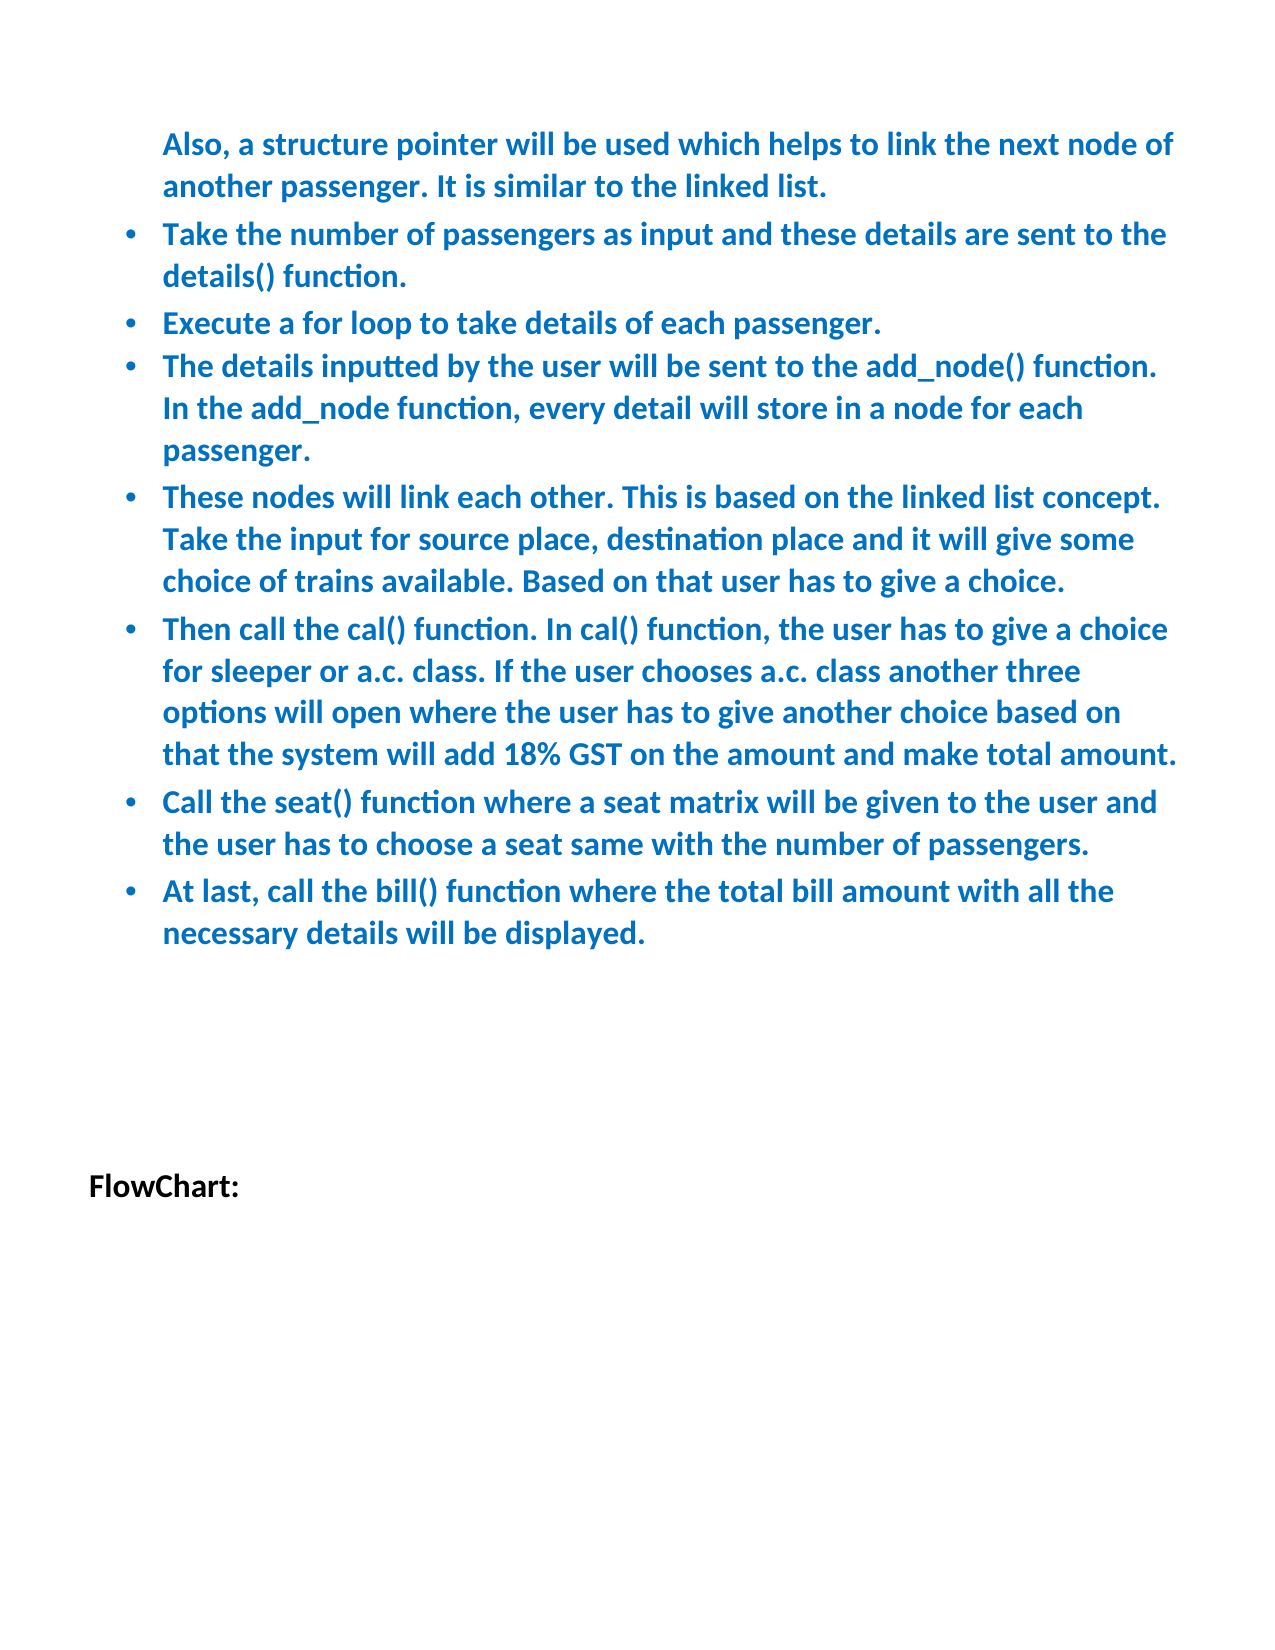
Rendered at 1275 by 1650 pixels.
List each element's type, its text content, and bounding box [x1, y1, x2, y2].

list Execute a for loop to take details of each passenger. [125, 302, 1179, 343]
list Call the seat() function where a seat matrix will be given to the user and the user has to choose a seat same with the number of passengers. [125, 781, 1179, 863]
list These nodes will link each other. This is based on the linked list concept. Take the input for source place, destination place and it will give some choice of trains available. Based on that user has to give a choice. [125, 477, 1179, 601]
list Take the number of passengers as input and these details are sent to the details() function. [125, 213, 1179, 295]
list The details inputted by the user will be sent to the add_node() function. In the add_node function, every detail will store in a node for each passenger. [125, 345, 1179, 470]
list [125, 123, 1179, 206]
text FlowChart: [89, 1166, 1179, 1206]
list At last, call the bill() function where the total bill amount with all the necessary details will be displayed. [125, 870, 1179, 953]
list Then call the cal() function. In cal() function, the user has to give a choice for sleeper or a.c. class. If the user chooses a.c. class another three options will open where the user has to give another choice based on that the system will add 18% GST on the amount and make total amount. [125, 608, 1179, 774]
